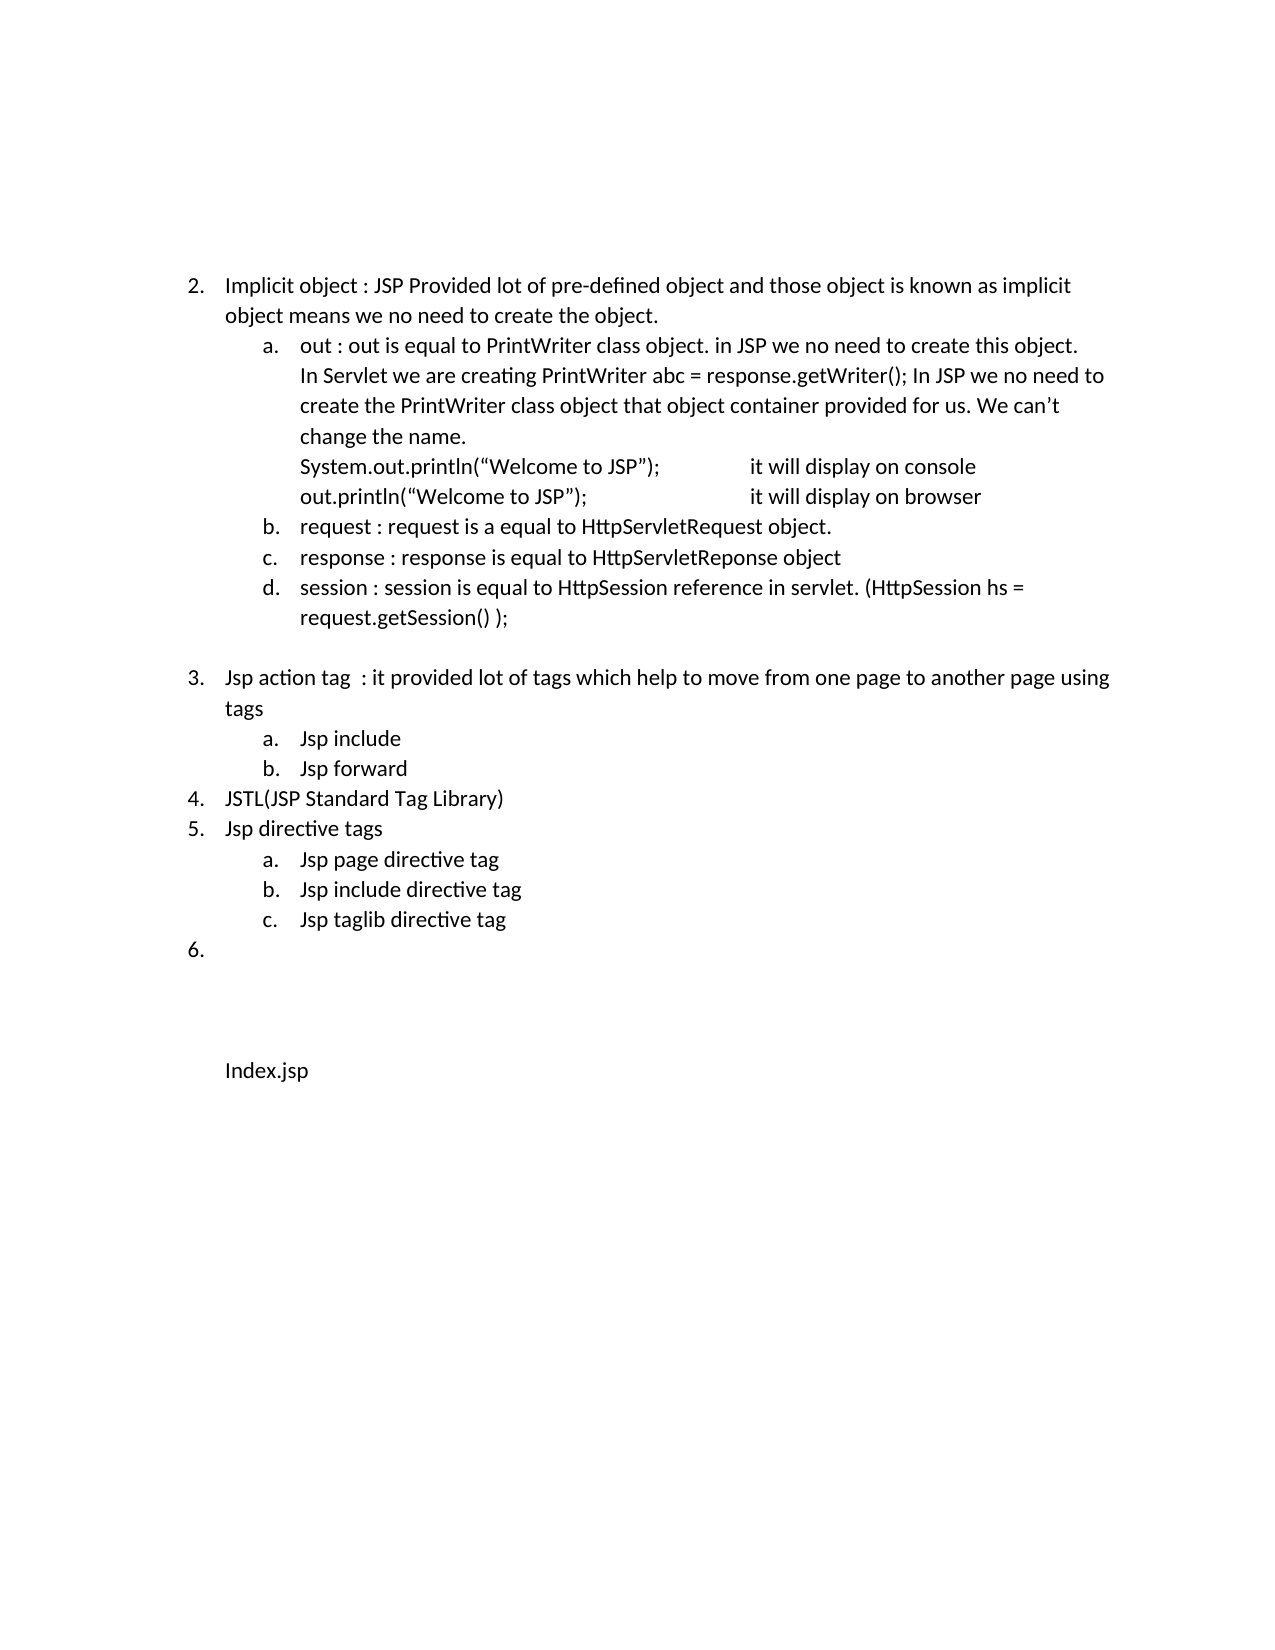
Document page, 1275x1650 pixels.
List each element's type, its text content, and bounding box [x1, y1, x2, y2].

list Jsp taglib directive tag [262, 905, 1125, 933]
list System.out.println(“Welcome to JSP”); it will display on console [300, 452, 1125, 480]
list Jsp forward [262, 754, 1125, 782]
list out : out is equal to PrintWriter class object. in JSP we no need to create this object. [262, 331, 1125, 359]
list Jsp action tag : it provided lot of tags which help to move from one page to another page using tags [187, 663, 1125, 722]
list Jsp include [262, 724, 1125, 752]
list out.println(“Welcome to JSP”); it will display on browser [300, 482, 1125, 510]
list Jsp directive tags [187, 814, 1125, 843]
list request : request is a equal to HttpServletRequest object. [262, 512, 1125, 541]
list Jsp include directive tag [262, 875, 1125, 903]
list Implicit object : JSP Provided lot of pre-defined object and those object is known as implicit object means we no need to create the object. [187, 271, 1125, 329]
text Index.jsp [225, 1056, 1125, 1084]
list response : response is equal to HttpServletReponse object [262, 543, 1125, 571]
list session : session is equal to HttpSession reference in servlet. (HttpSession hs = request.getSession() ); [262, 573, 1125, 631]
list JSTL(JSP Standard Tag Library) [187, 784, 1125, 812]
list In Servlet we are creating PrintWriter abc = response.getWriter(); In JSP we no need to create the PrintWriter class object that object container provided for us. We can’t change the name. [300, 361, 1125, 450]
list Jsp page directive tag [262, 845, 1125, 873]
